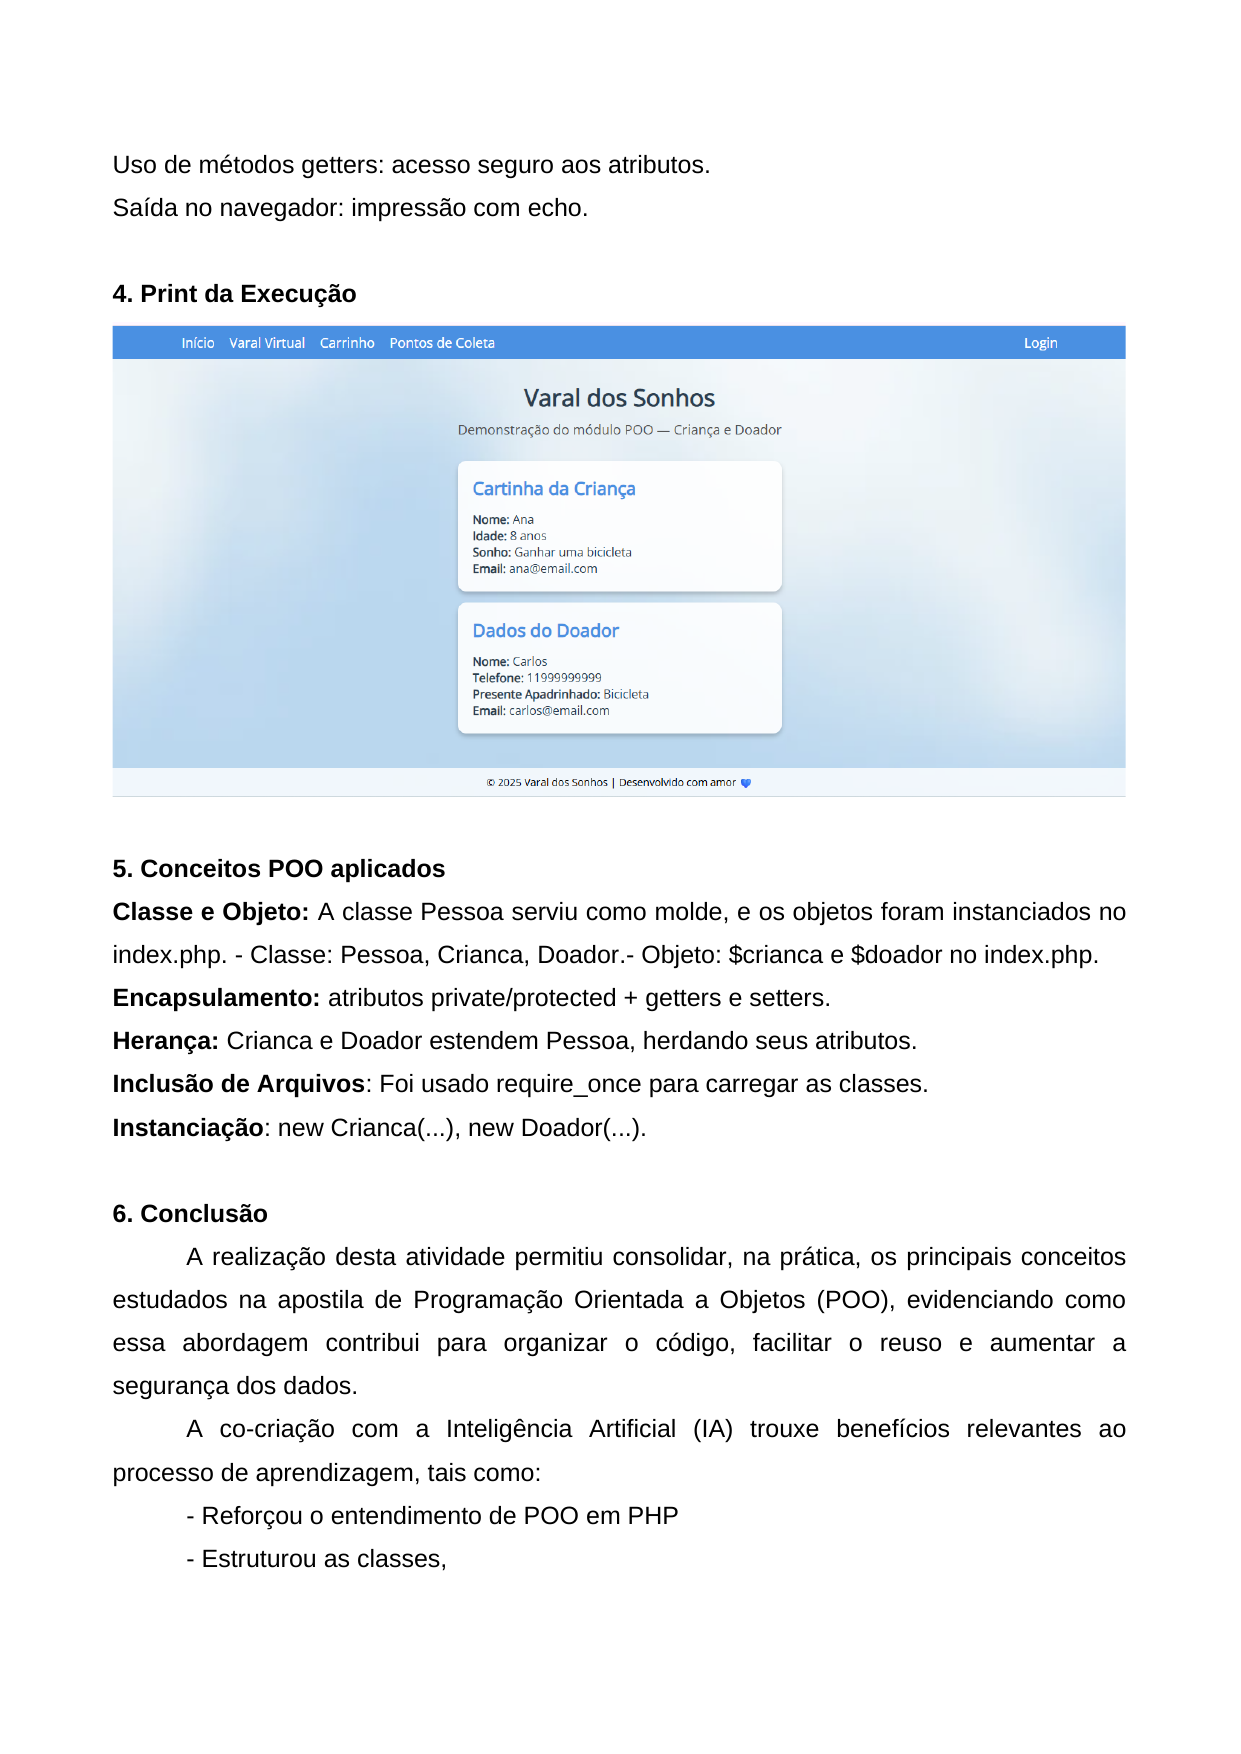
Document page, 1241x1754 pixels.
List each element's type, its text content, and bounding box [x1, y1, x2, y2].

list 6. Conclusão [112, 1199, 1128, 1228]
list Instanciação: new Crianca(...), new Doador(...). [112, 1113, 1128, 1141]
list Inclusão de Arquivos: Foi usado require_once para carregar as classes. [112, 1069, 1128, 1098]
list Herança: Crianca e Doador estendem Pessoa, herdando seus atributos. [112, 1026, 1128, 1055]
list 5. Conceitos POO aplicados [112, 854, 1128, 883]
list Saída no navegador: impressão com echo. [112, 193, 1128, 222]
list Encapsulamento: atributos private/protected + getters e setters. [112, 983, 1128, 1012]
list A realização desta atividade permitiu consolidar, na prática, os principais conceitos estudados na apostila de Programação Orientada a Objetos (POO), evidenciando como essa abordagem contribui para organizar o código, facilitar o reuso e aumentar a segurança dos dados. [112, 1242, 1128, 1400]
list Uso de métodos getters: acesso seguro aos atributos. [112, 150, 1128, 179]
picture [112, 322, 1126, 797]
list - Reforçou o entendimento de POO em PHP [112, 1501, 1128, 1529]
list Classe e Objeto: A classe Pessoa serviu como molde, e os objetos foram instanciados no index.php. - Classe: Pessoa, Crianca, Doador.- Objeto: $crianca e $doador no index.php. [112, 897, 1128, 969]
list - Estruturou as classes, [112, 1544, 1128, 1573]
list 4. Print da Execução [112, 279, 1128, 308]
list A co-criação com a Inteligência Artificial (IA) trouxe benefícios relevantes ao processo de aprendizagem, tais como: [112, 1414, 1128, 1486]
